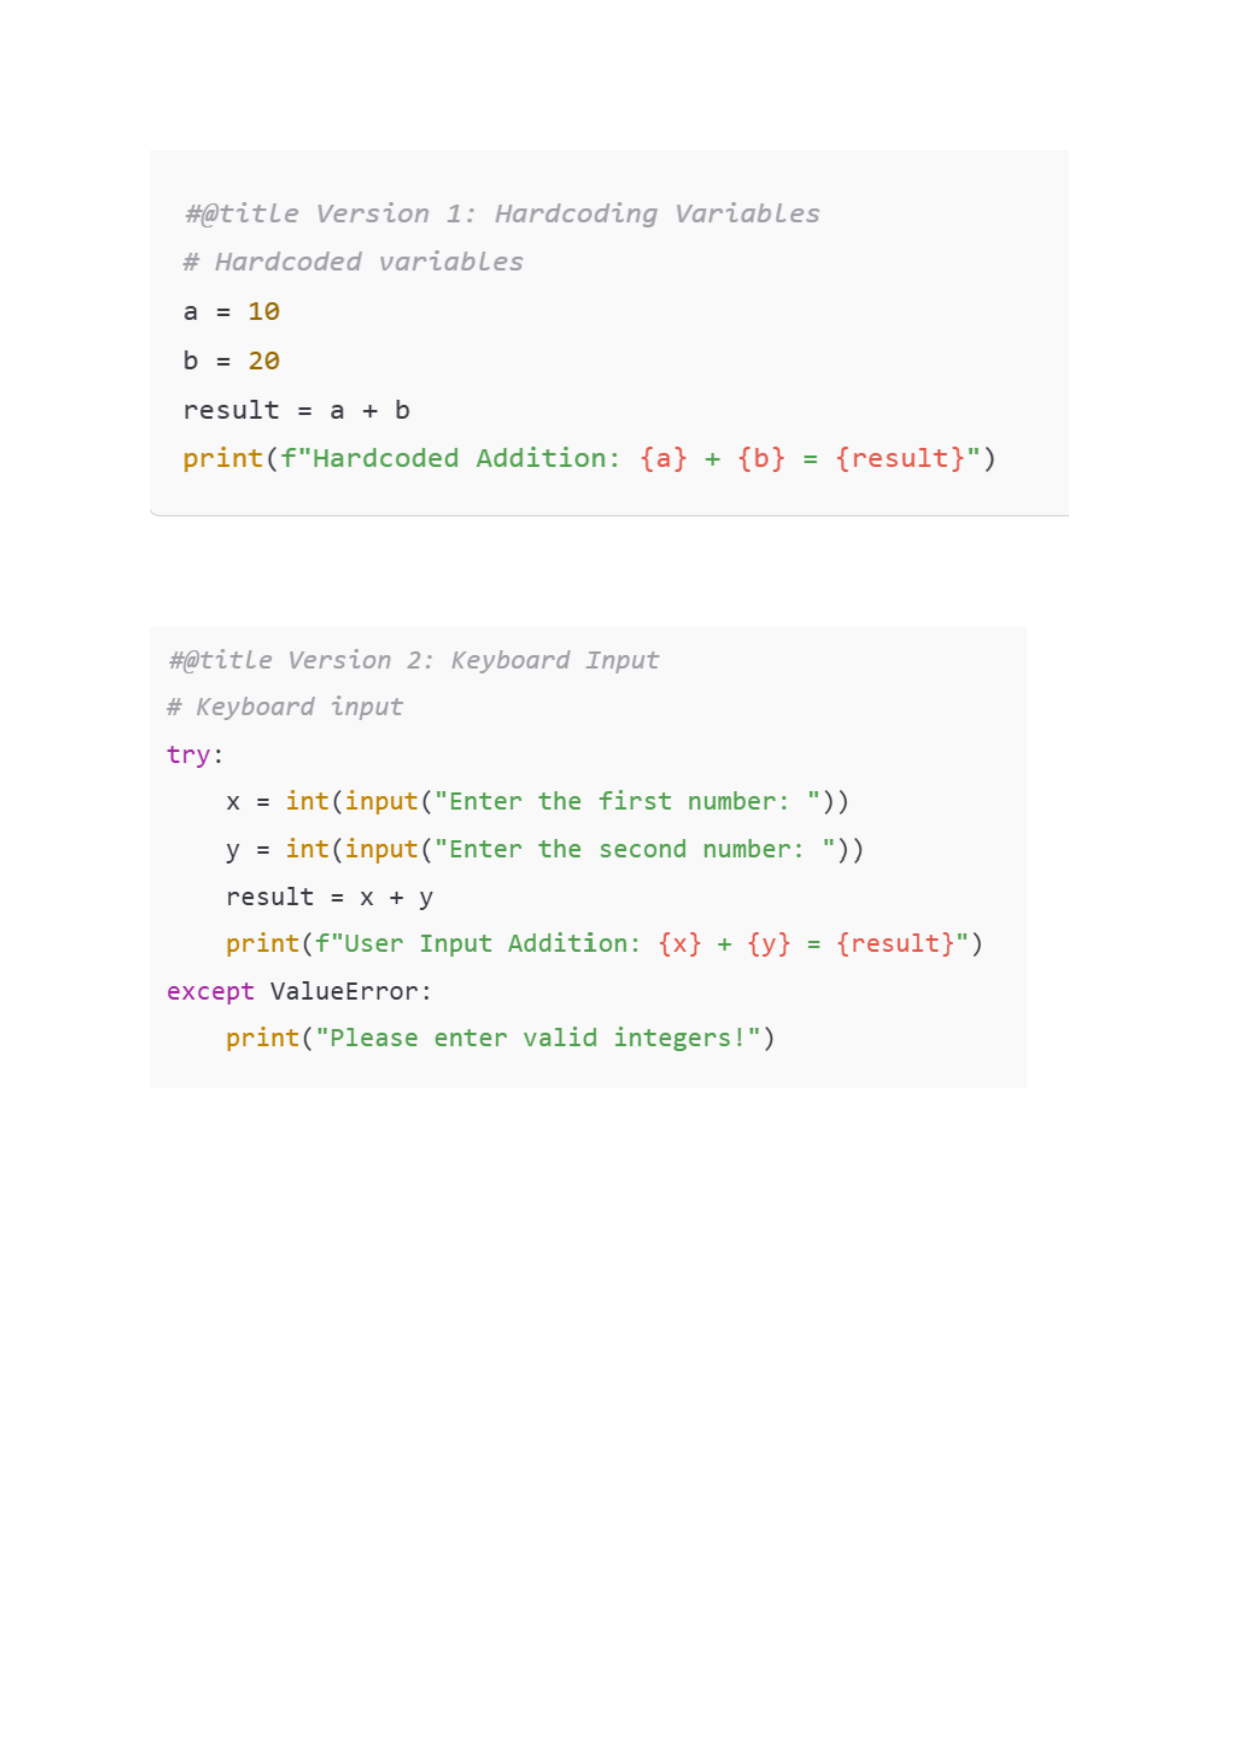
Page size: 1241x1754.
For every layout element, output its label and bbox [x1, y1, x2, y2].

picture [150, 150, 1069, 519]
picture [150, 627, 1028, 1088]
